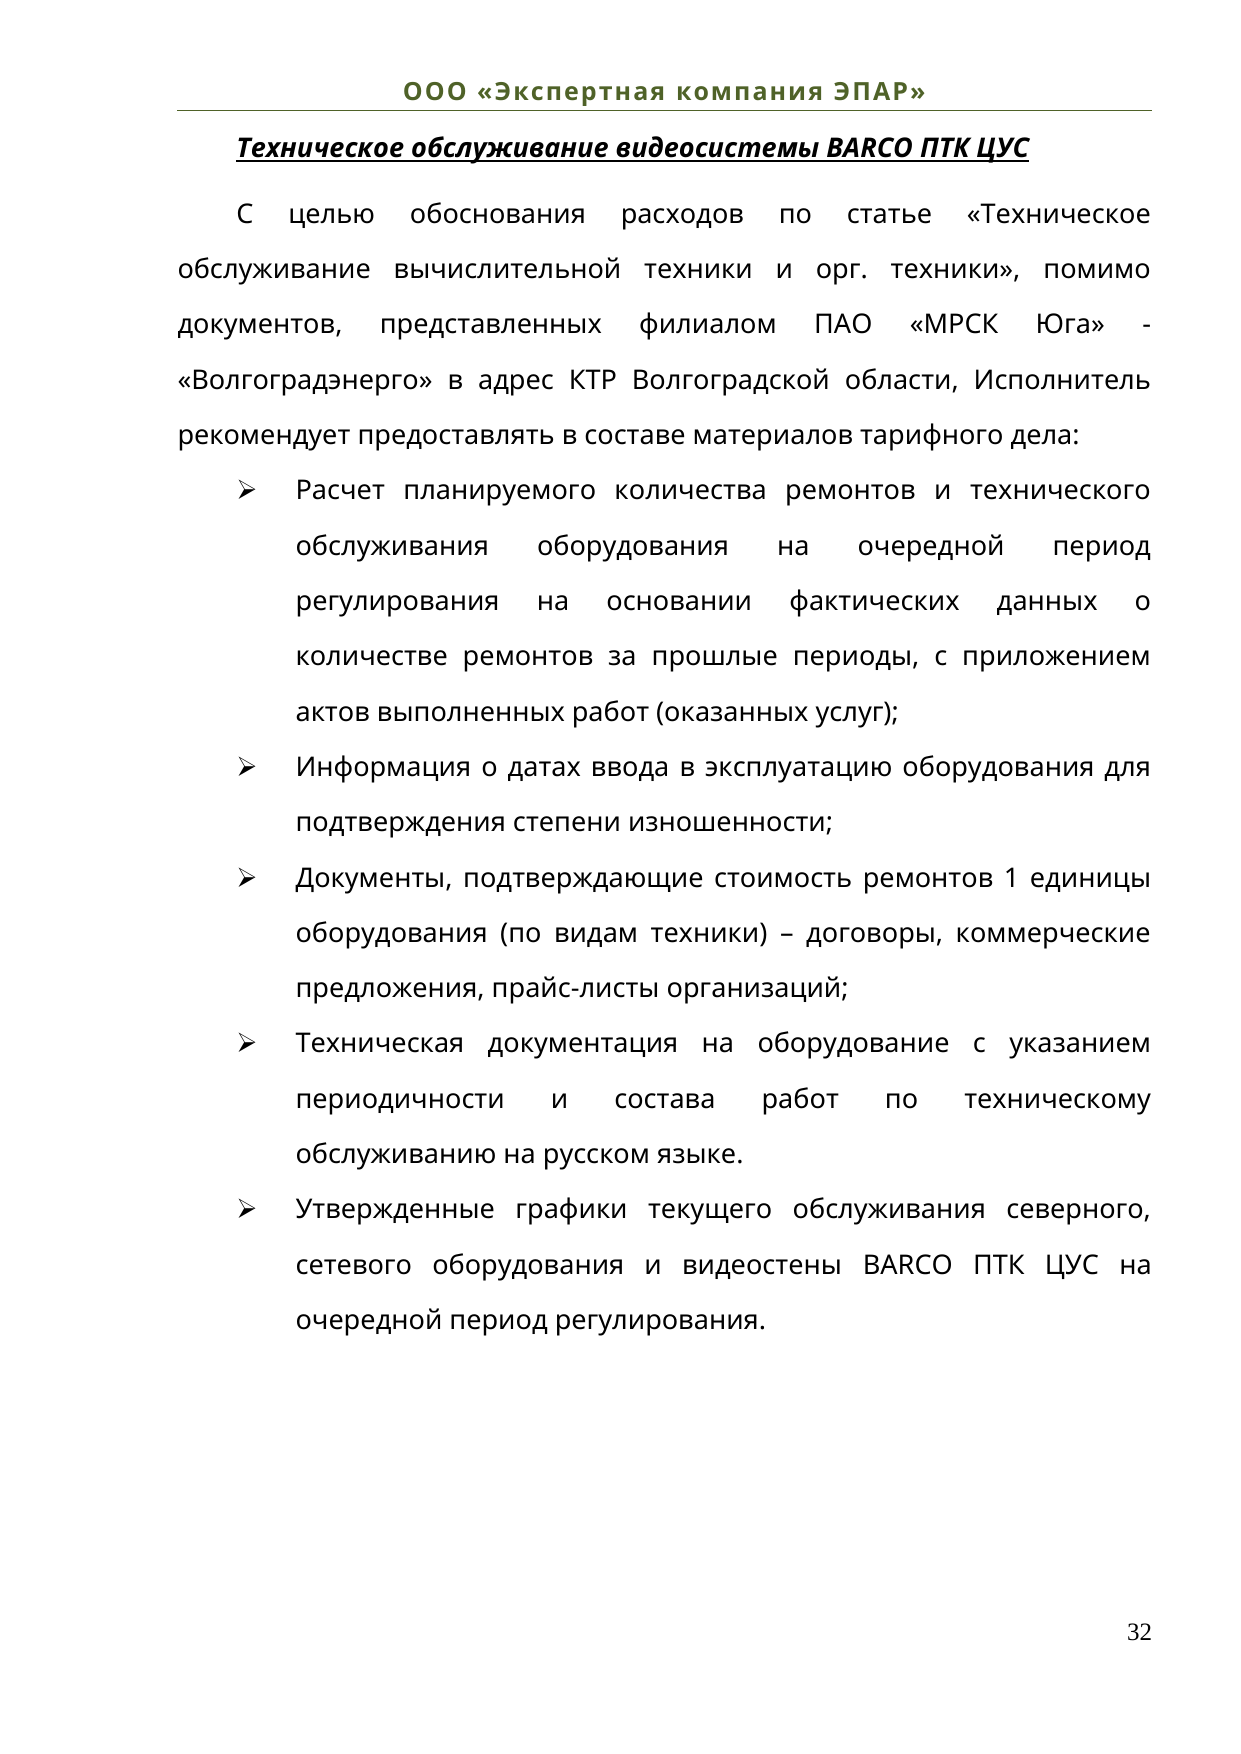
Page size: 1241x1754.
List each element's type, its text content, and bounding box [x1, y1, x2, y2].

list Информация о датах ввода в эксплуатацию оборудования для подтверждения степени изношенности; [236, 747, 1152, 839]
list Расчет планируемого количества ремонтов и технического обслуживания оборудования на очередной период регулирования на основании фактических данных о количестве ремонтов за прошлые периоды, с приложением актов выполненных работ (оказанных услуг); [236, 471, 1152, 729]
text Техническое обслуживание видеосистемы BARCO ПТК ЦУС [236, 128, 1152, 165]
list Утвержденные графики текущего обслуживания северного, сетевого оборудования и видеостены BARCO ПТК ЦУС на очередной период регулирования. [236, 1190, 1152, 1337]
list Документы, подтверждающие стоимость ремонтов 1 единицы оборудования (по видам техники) – договоры, коммерческие предложения, прайс-листы организаций; [236, 858, 1152, 1006]
text С целью обоснования расходов по статье «Техническое обслуживание вычислительной техники и орг. техники», помимо документов, представленных филиалом ПАО «МРСК Юга» - «Волгоградэнерго» в адрес КТР Волгоградской области, Исполнитель рекомендует предоставлять в составе материалов тарифного дела: [177, 194, 1152, 452]
list Техническая документация на оборудование с указанием периодичности и состава работ по техническому обслуживанию на русском языке. [236, 1024, 1152, 1171]
